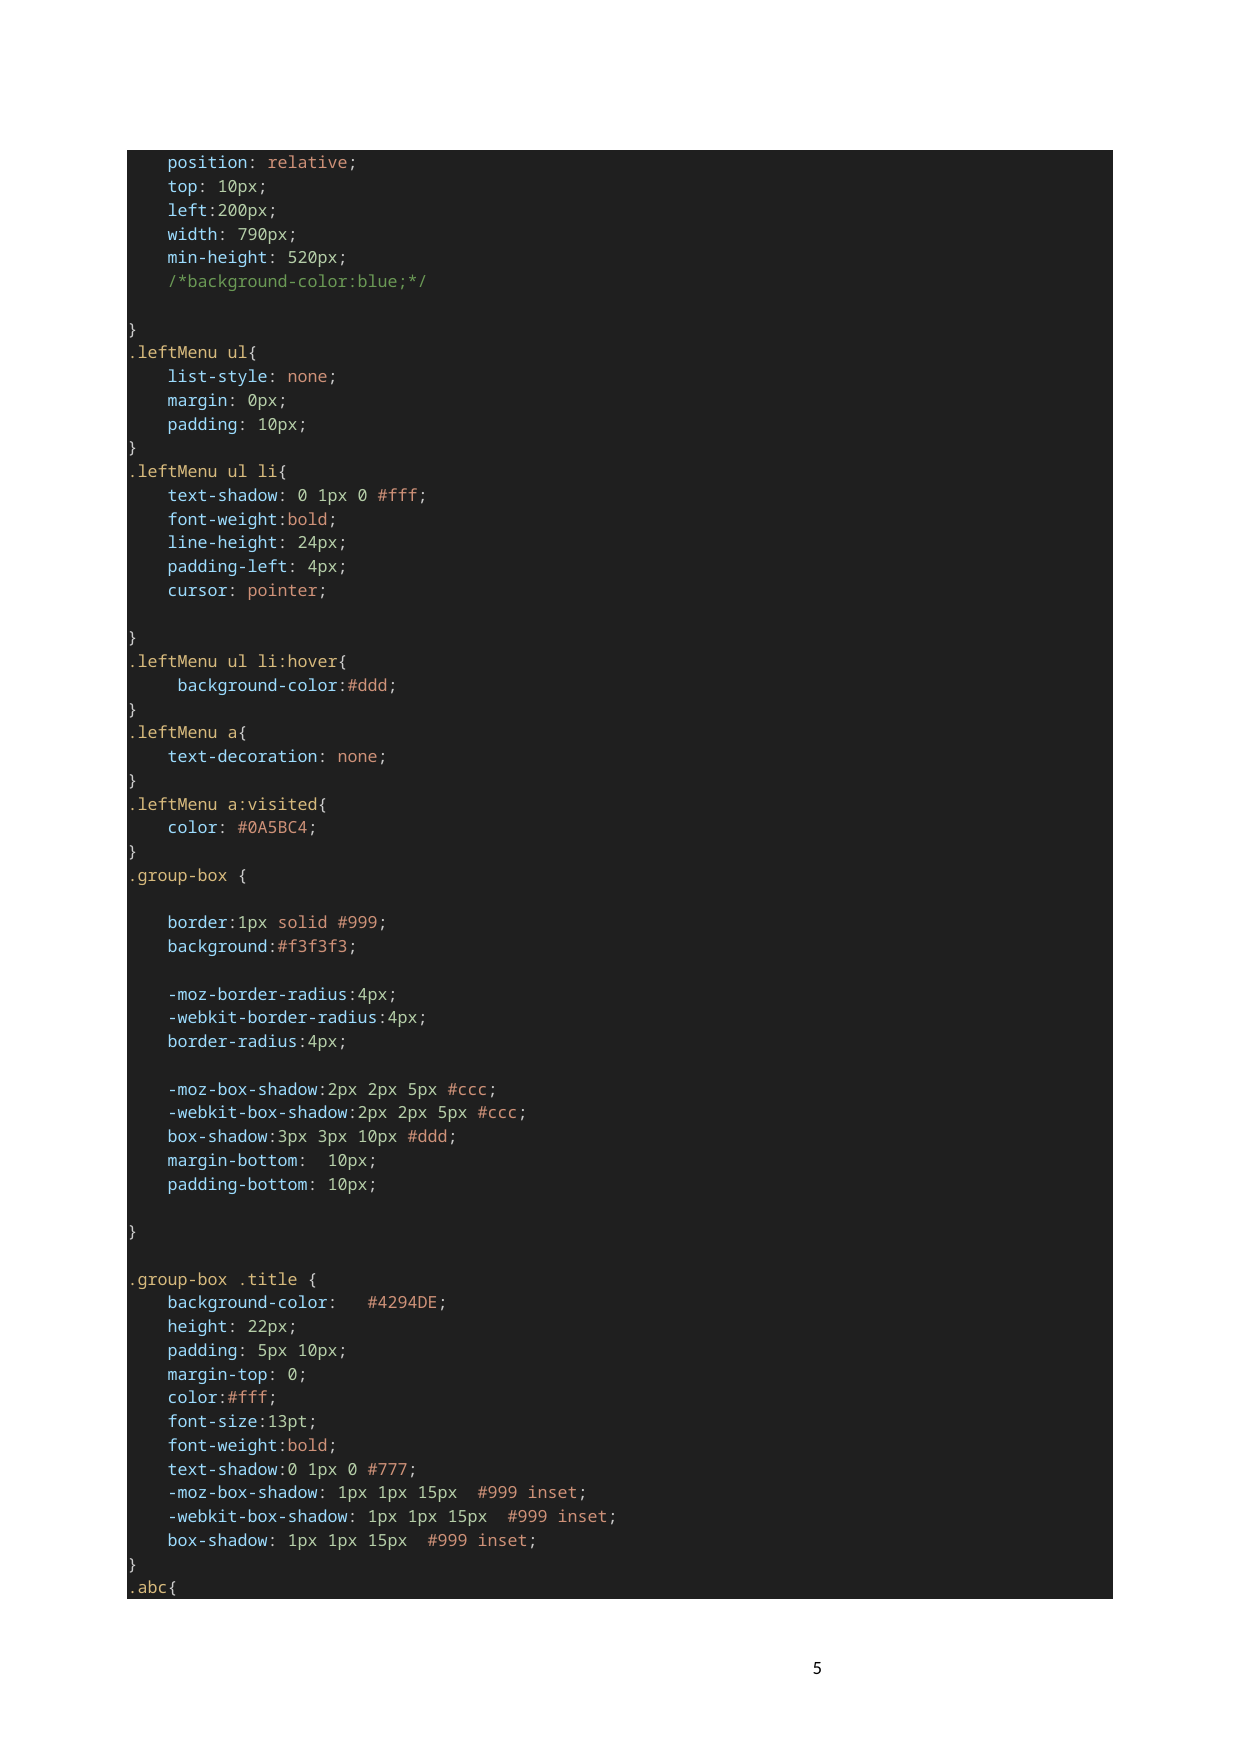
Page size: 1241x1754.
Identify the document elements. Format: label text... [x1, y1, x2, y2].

text left:200px; [127, 197, 1113, 221]
text padding: 10px; [127, 411, 1113, 435]
text .leftMenu ul li:hover{ [127, 649, 1113, 672]
text .group-box { [127, 862, 1113, 886]
text -moz-border-radius:4px; [127, 981, 1113, 1005]
text box-shadow: 1px 1px 15px #999 inset; [127, 1527, 1113, 1551]
text margin-top: 0; [127, 1361, 1113, 1385]
text padding-bottom: 10px; [127, 1171, 1113, 1195]
text background-color: #4294DE; [127, 1290, 1113, 1314]
text border-radius:4px; [127, 1029, 1113, 1052]
text line-height: 24px; [127, 530, 1113, 554]
text } [127, 839, 1113, 862]
text width: 790px; [127, 221, 1113, 245]
text -moz-box-shadow:2px 2px 5px #ccc; [127, 1076, 1113, 1100]
text background:#f3f3f3; [127, 934, 1113, 957]
text } [127, 1219, 1113, 1242]
text } [127, 316, 1113, 340]
text -moz-box-shadow: 1px 1px 15px #999 inset; [127, 1480, 1113, 1504]
text border:1px solid #999; [127, 910, 1113, 934]
text padding: 5px 10px; [127, 1337, 1113, 1361]
text margin-bottom: 10px; [127, 1147, 1113, 1171]
text } [127, 625, 1113, 649]
text text-shadow: 0 1px 0 #fff; [127, 482, 1113, 506]
text .abc{ [127, 1575, 1113, 1599]
text } [127, 435, 1113, 459]
text font-weight:bold; [127, 506, 1113, 530]
text /*background-color:blue;*/ [127, 269, 1113, 292]
text top: 10px; [127, 174, 1113, 197]
text } [127, 696, 1113, 720]
text -webkit-border-radius:4px; [127, 1005, 1113, 1029]
text text-shadow:0 1px 0 #777; [127, 1456, 1113, 1480]
text min-height: 520px; [127, 245, 1113, 269]
text font-weight:bold; [127, 1432, 1113, 1456]
text } [127, 767, 1113, 791]
text color: #0A5BC4; [127, 815, 1113, 839]
text } [127, 1551, 1113, 1575]
text text-decoration: none; [127, 744, 1113, 767]
text background-color:#ddd; [127, 672, 1113, 696]
text .leftMenu a{ [127, 720, 1113, 744]
text .group-box .title { [127, 1266, 1113, 1290]
text .leftMenu a:visited{ [127, 791, 1113, 815]
text height: 22px; [127, 1314, 1113, 1337]
text font-size:13pt; [127, 1409, 1113, 1432]
text -webkit-box-shadow: 1px 1px 15px #999 inset; [127, 1504, 1113, 1527]
text -webkit-box-shadow:2px 2px 5px #ccc; [127, 1100, 1113, 1124]
text color:#fff; [127, 1385, 1113, 1409]
text cursor: pointer; [127, 577, 1113, 601]
text box-shadow:3px 3px 10px #ddd; [127, 1124, 1113, 1147]
text list-style: none; [127, 364, 1113, 387]
text .leftMenu ul li{ [127, 459, 1113, 482]
text margin: 0px; [127, 387, 1113, 411]
text position: relative; [127, 150, 1113, 174]
text .leftMenu ul{ [127, 340, 1113, 364]
text padding-left: 4px; [127, 554, 1113, 577]
